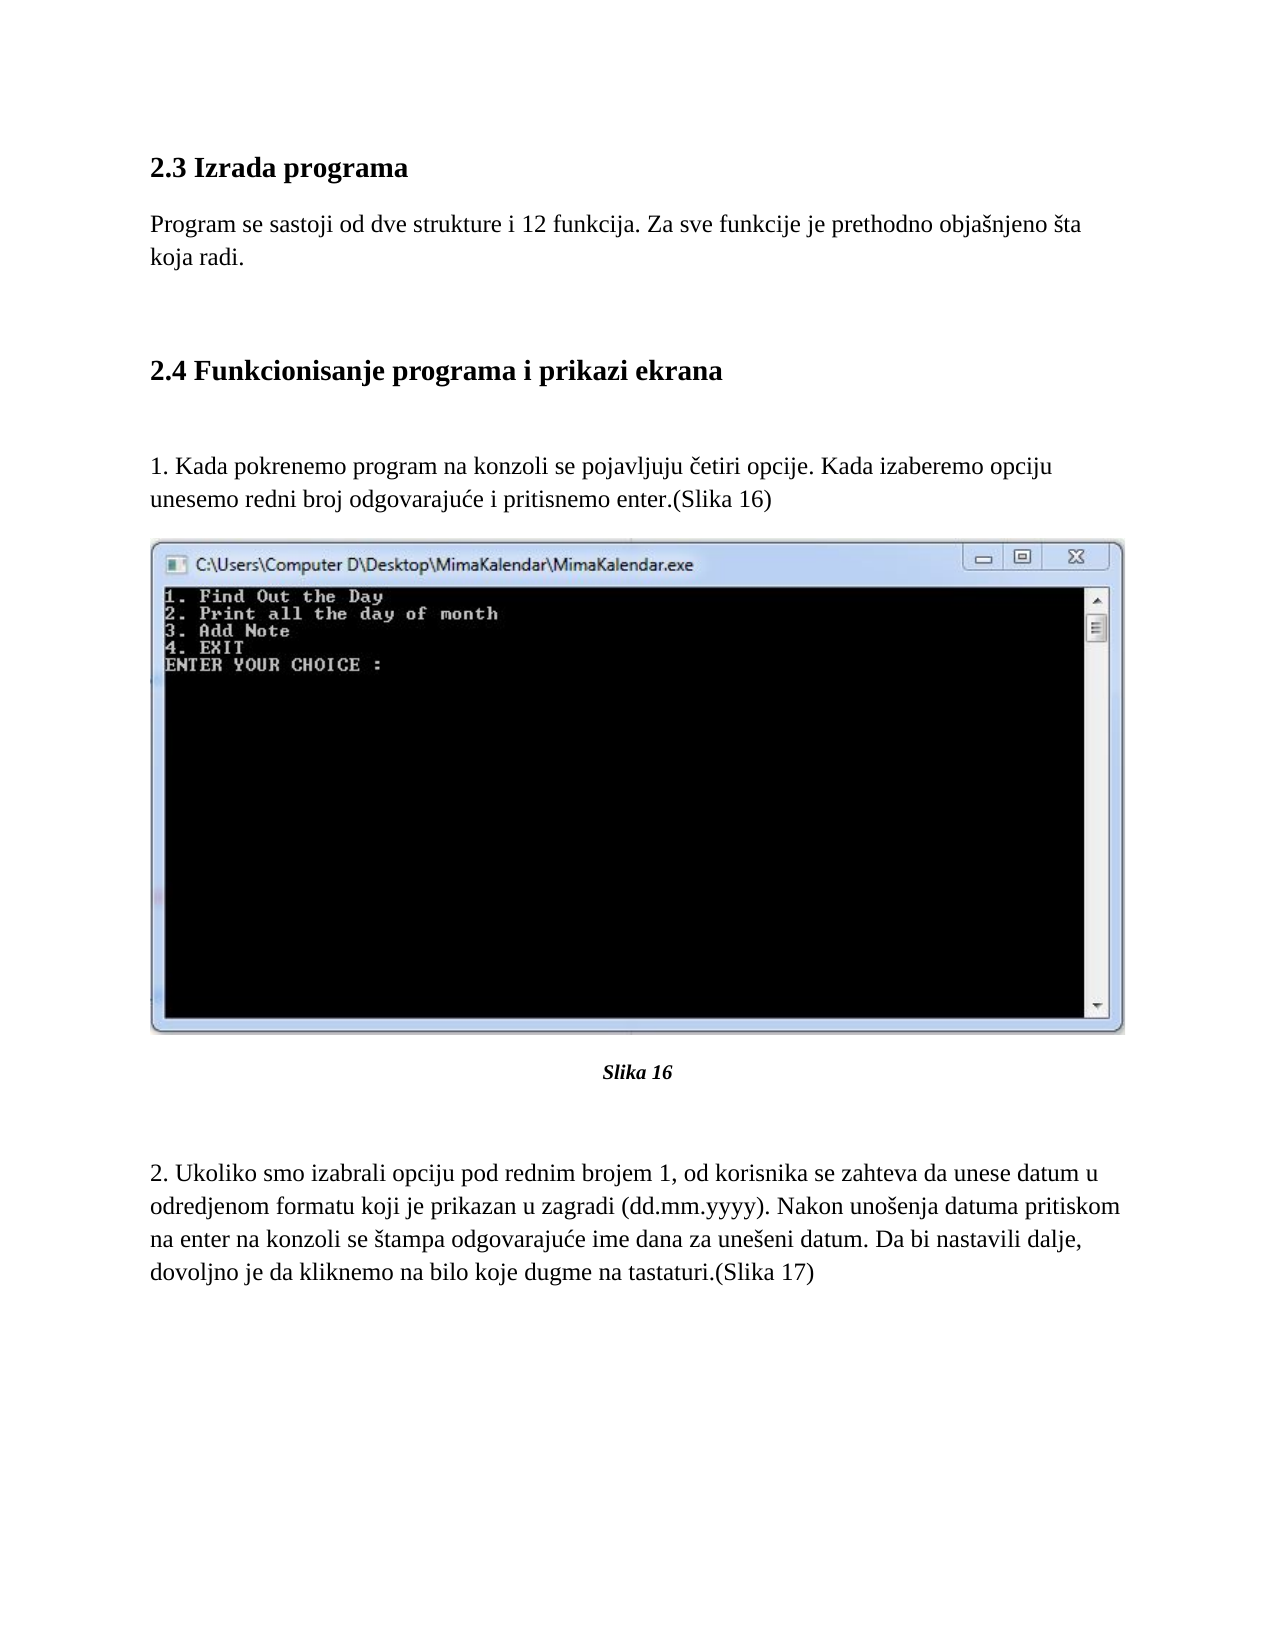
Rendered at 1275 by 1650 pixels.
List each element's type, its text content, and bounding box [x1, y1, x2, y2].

picture [150, 538, 1125, 1035]
text 2.3 Izrada programa [150, 150, 1125, 183]
text Program se sastoji od dve strukture i 12 funkcija. Za sve funkcije je prethodno objašnjeno šta koja radi. [150, 209, 1125, 271]
text 1. Kada pokrenemo program na konzoli se pojavljuju četiri opcije. Kada izaberemo opciju unesemo redni broj odgovarajuće i pritisnemo enter.(Slika 16) [150, 451, 1125, 513]
subtitle 2.4 Funkcionisanje programa i prikazi ekrana [150, 353, 1125, 387]
text 2. Ukoliko smo izabrali opciju pod rednim brojem 1, od korisnika se zahteva da unese datum u odredjenom formatu koji je prikazan u zagradi (dd.mm.yyyy). Nakon unošenja datuma pritiskom na enter na konzoli se štampa odgovarajuće ime dana za unešeni datum. Da bi nastavili dalje, dovoljno je da kliknemo na bilo koje dugme na tastaturi.(Slika 17) [150, 1158, 1125, 1286]
text Slika 16 [150, 1060, 1125, 1084]
